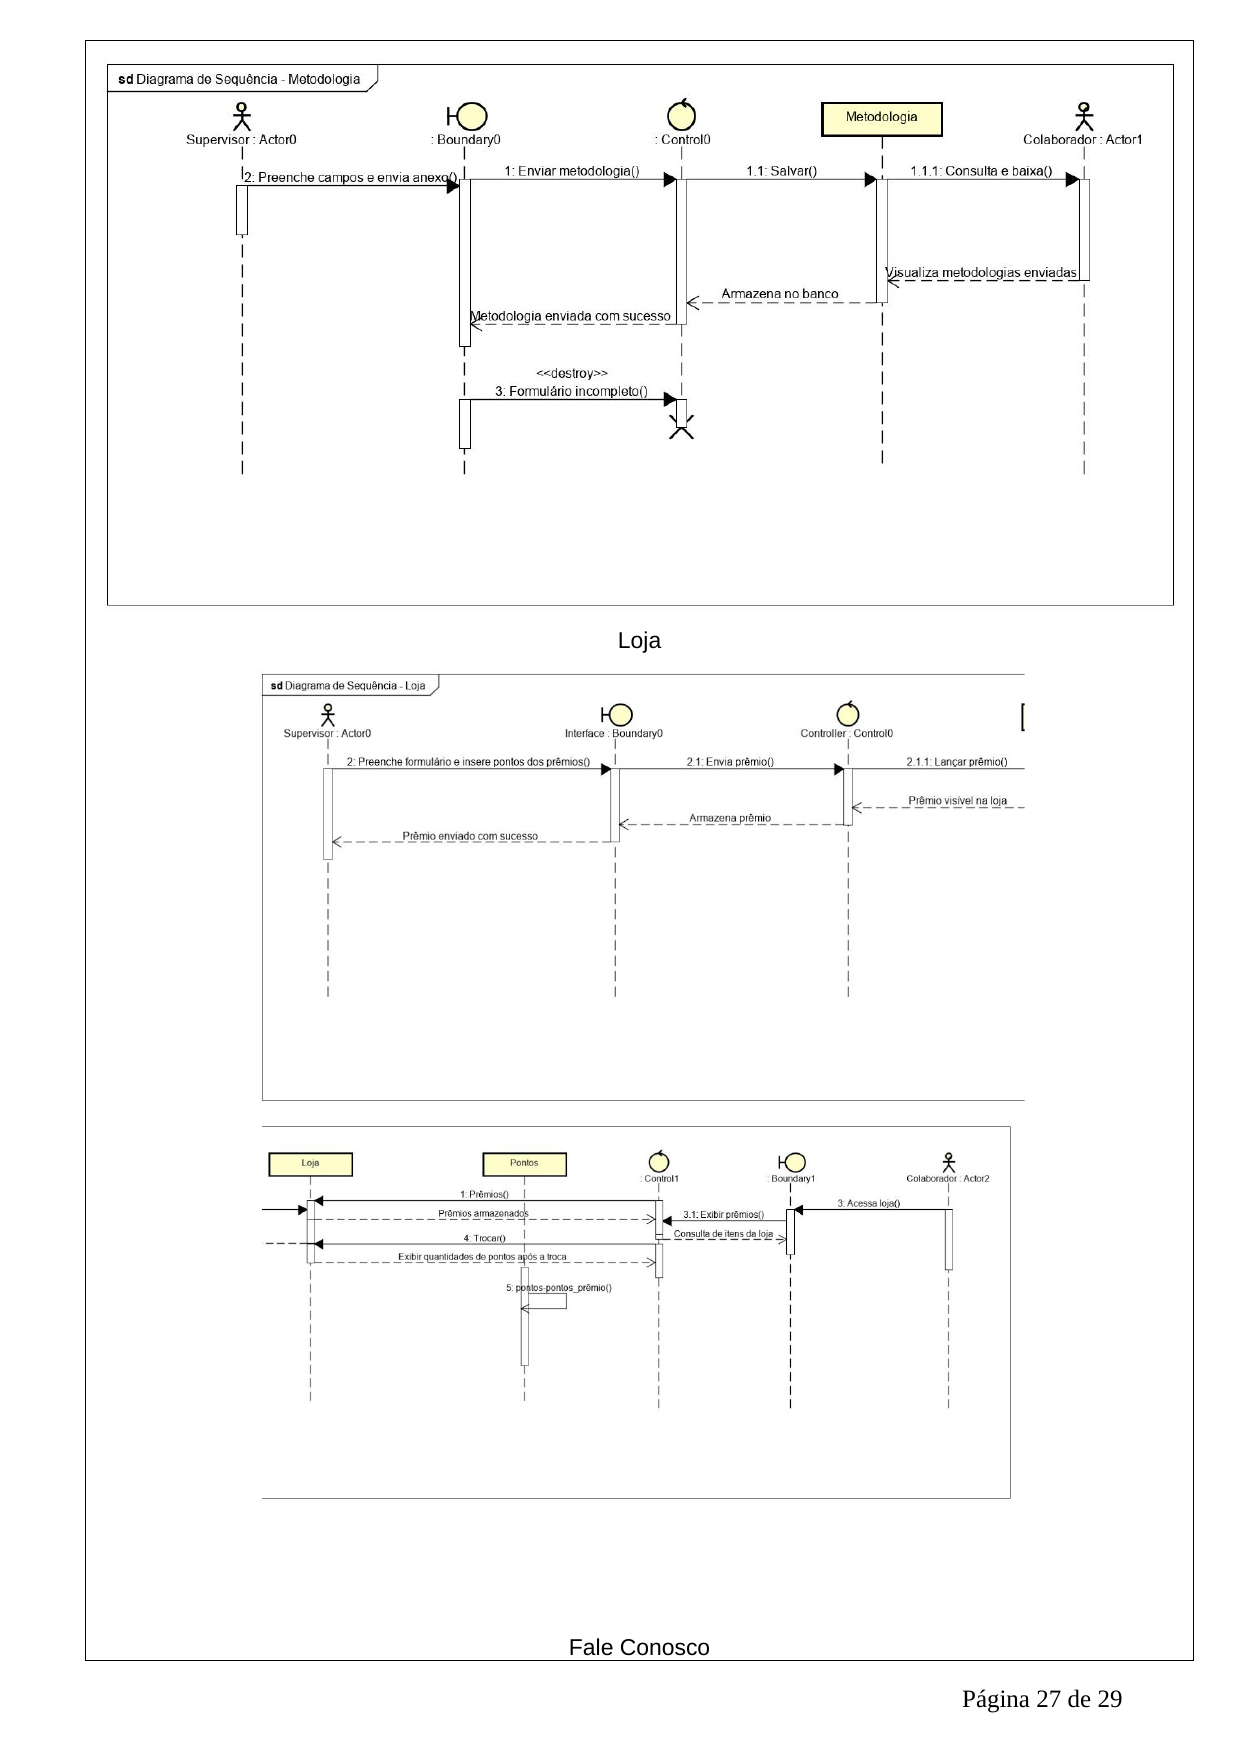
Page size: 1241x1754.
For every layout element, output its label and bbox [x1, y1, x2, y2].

picture [96, 53, 1183, 615]
picture [253, 665, 1025, 1108]
table_cell [86, 41, 1193, 1660]
picture [262, 1119, 1017, 1505]
